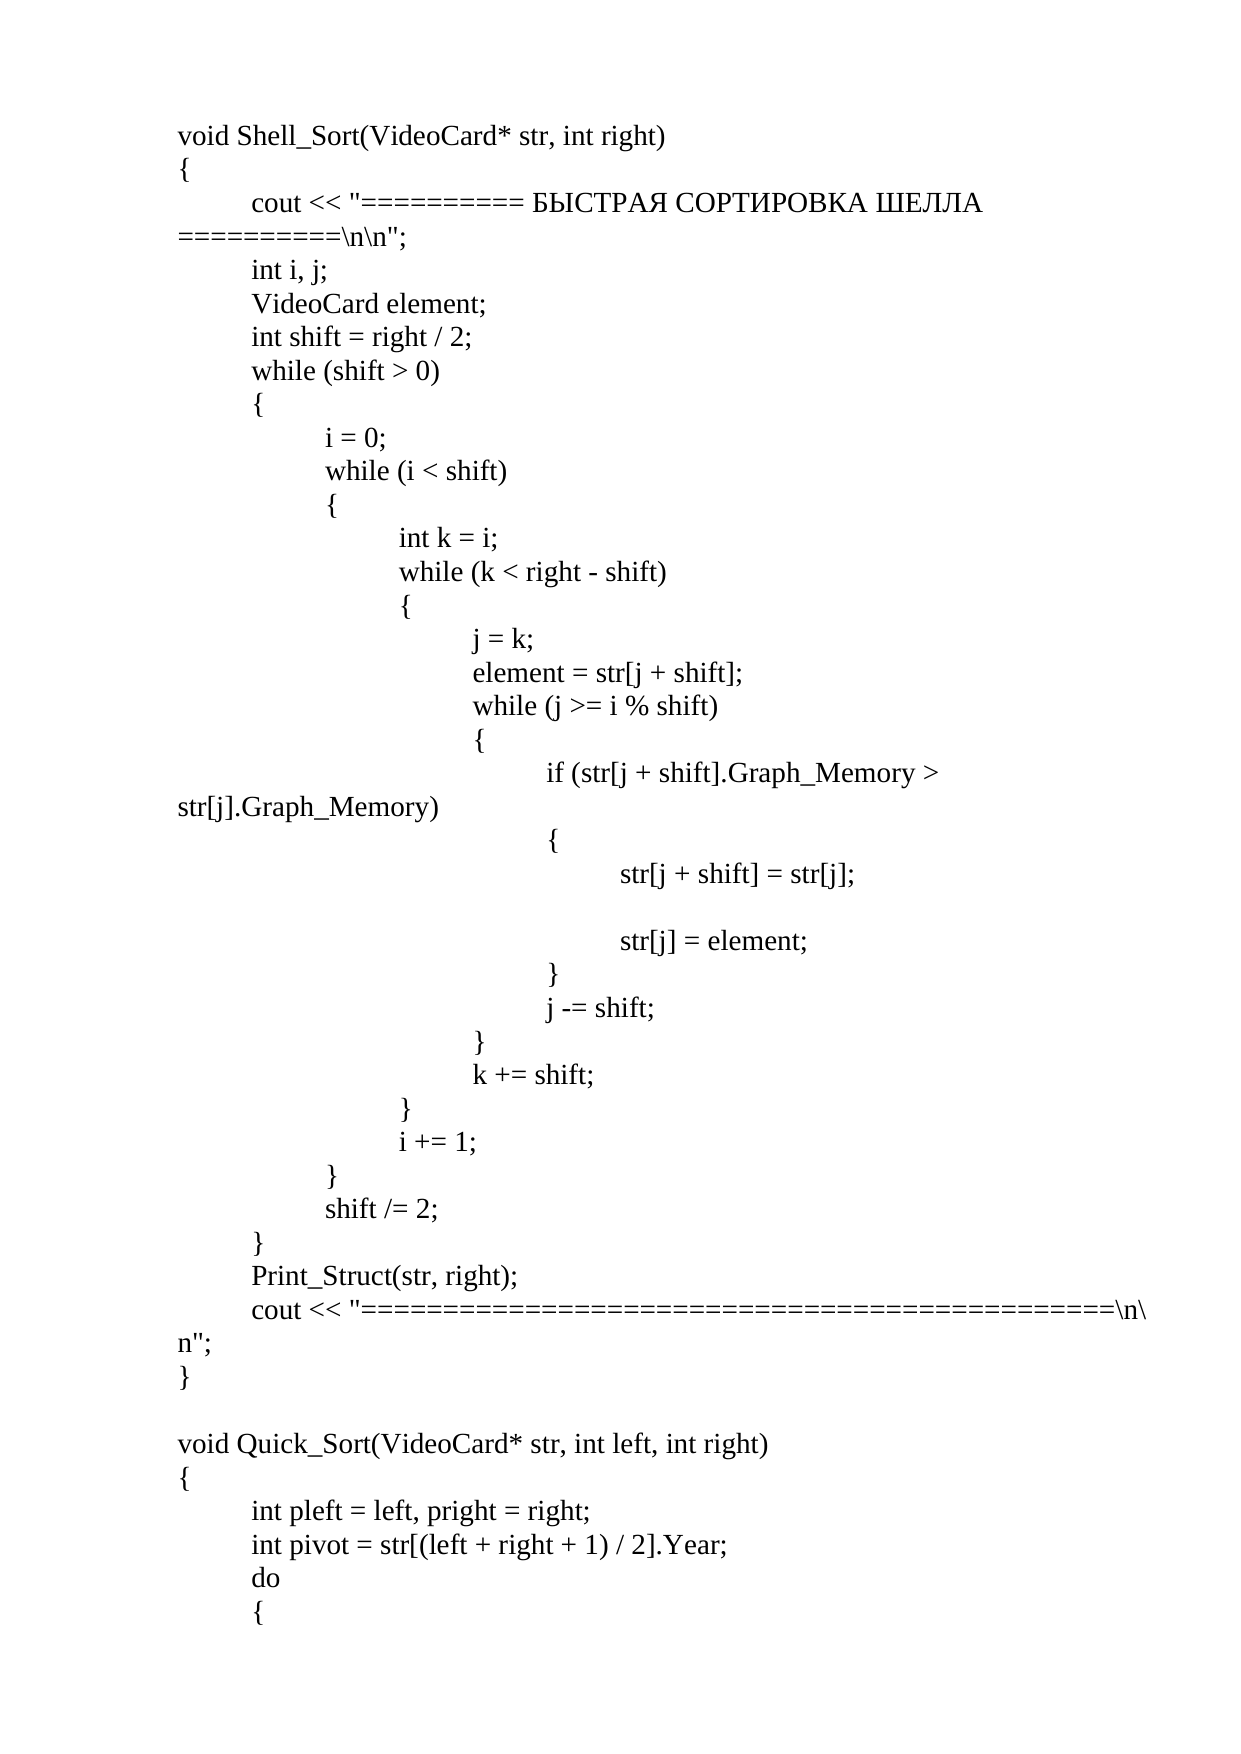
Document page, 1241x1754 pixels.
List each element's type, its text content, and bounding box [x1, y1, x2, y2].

text element = str[j + shift]; [177, 655, 1152, 688]
text { [177, 152, 1152, 185]
text { [177, 588, 1152, 621]
text while (j >= i % shift) [177, 688, 1152, 722]
text } [177, 1359, 1152, 1393]
text { [177, 386, 1152, 420]
text void Shell_Sort(VideoCard* str, int right) [177, 118, 1152, 152]
text str[j + shift] = str[j]; [177, 856, 1152, 923]
text j = k; [177, 621, 1152, 655]
text int pivot = str[(left + right + 1) / 2].Year; [177, 1527, 1152, 1560]
text while (k < right - shift) [177, 554, 1152, 588]
text { [177, 487, 1152, 521]
text } [177, 1225, 1152, 1258]
text Print_Struct(str, right); [177, 1258, 1152, 1292]
text cout << "==============================================\n\n"; [177, 1292, 1152, 1359]
text VideoCard element; [177, 286, 1152, 319]
text shift /= 2; [177, 1191, 1152, 1225]
text cout << "========== БЫСТРАЯ СОРТИРОВКА ШЕЛЛА ==========\n\n"; [177, 185, 1152, 252]
text } [177, 1024, 1152, 1057]
text int pleft = left, pright = right; [177, 1493, 1152, 1527]
text int shift = right / 2; [177, 319, 1152, 353]
text j -= shift; [177, 990, 1152, 1024]
text int i, j; [177, 252, 1152, 286]
text while (shift > 0) [177, 353, 1152, 386]
text i += 1; [177, 1124, 1152, 1158]
text { [177, 1594, 1152, 1627]
text } [177, 1091, 1152, 1124]
text } [177, 957, 1152, 990]
text if (str[j + shift].Graph_Memory > str[j].Graph_Memory) [177, 755, 1152, 822]
text int k = i; [177, 521, 1152, 554]
text { [177, 822, 1152, 856]
text k += shift; [177, 1057, 1152, 1091]
text do [177, 1560, 1152, 1594]
text { [177, 1460, 1152, 1493]
text i = 0; [177, 420, 1152, 453]
text } [177, 1158, 1152, 1191]
text { [177, 722, 1152, 755]
text str[j] = element; [177, 923, 1152, 957]
text void Quick_Sort(VideoCard* str, int left, int right) [177, 1426, 1152, 1460]
text while (i < shift) [177, 453, 1152, 487]
